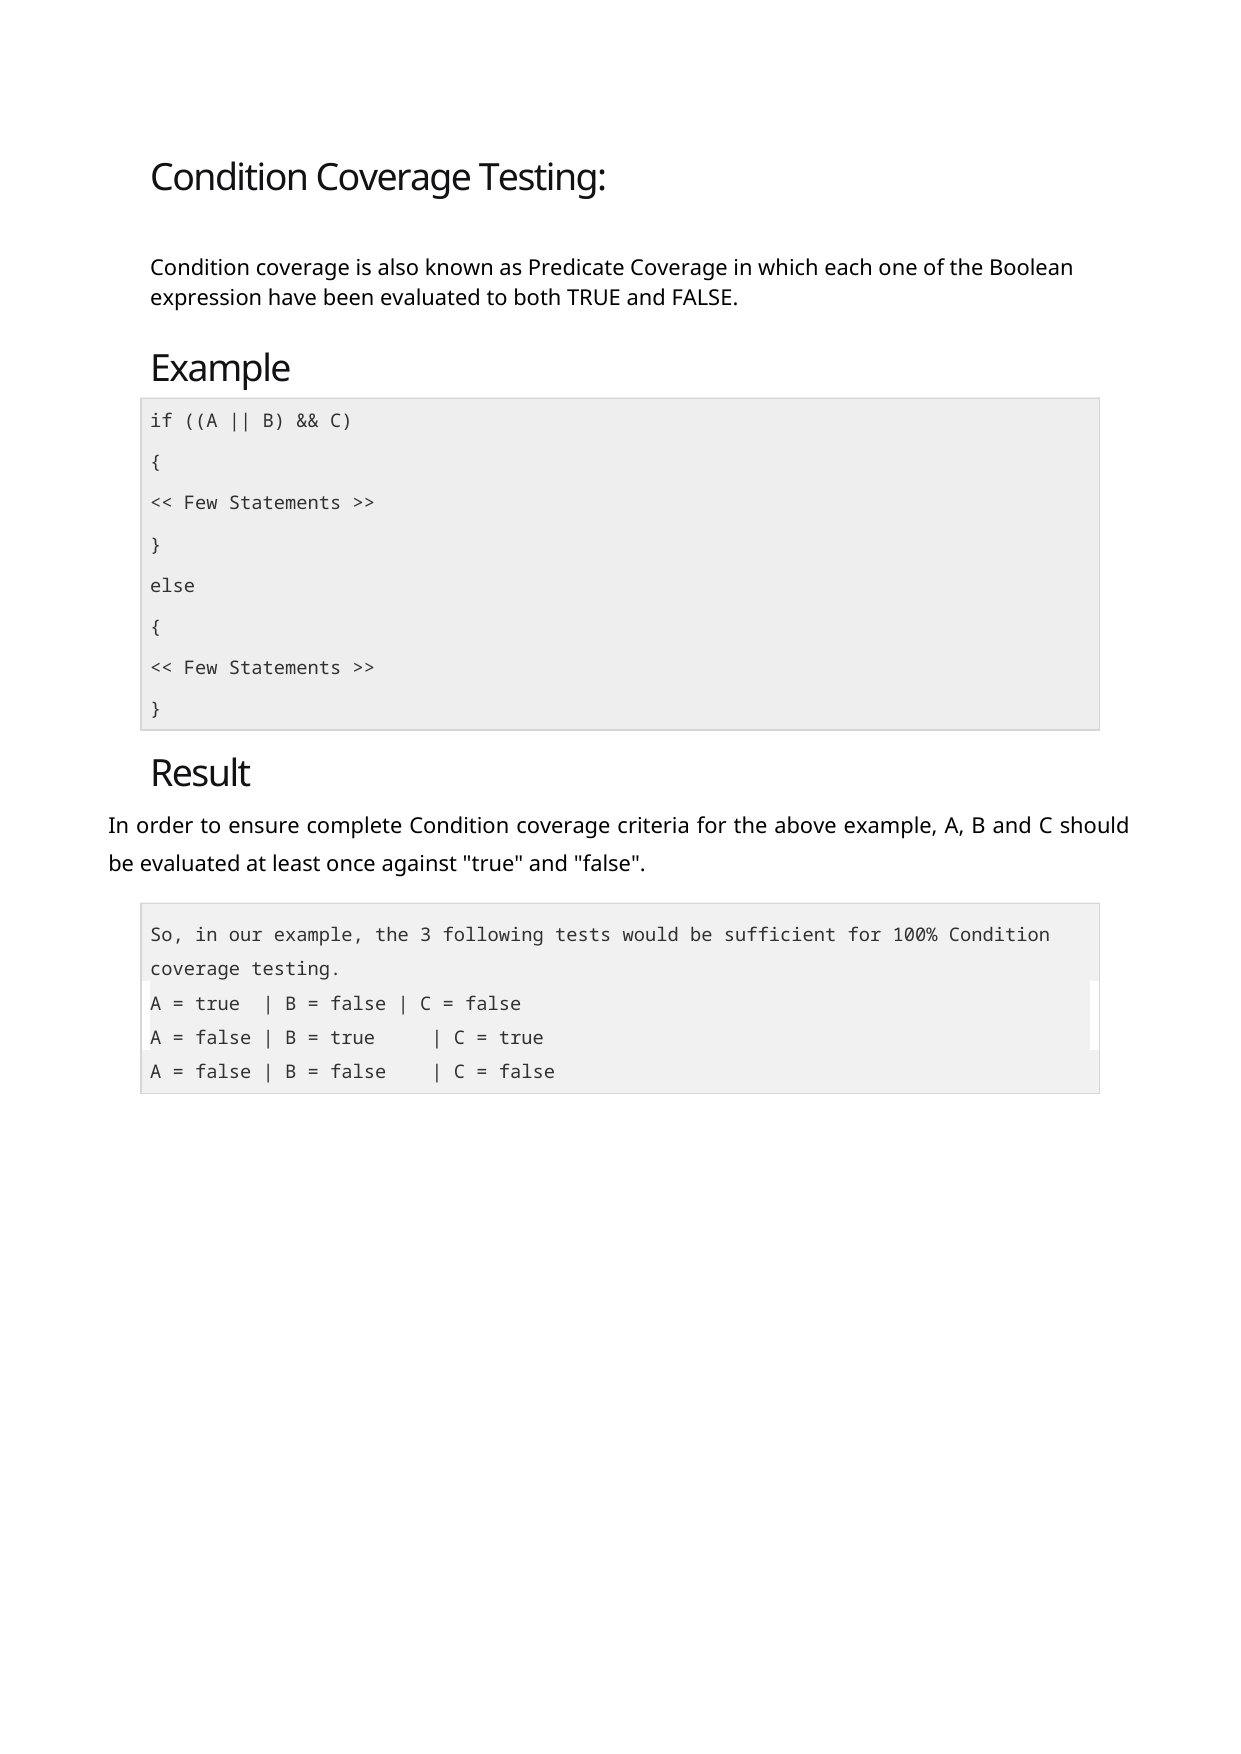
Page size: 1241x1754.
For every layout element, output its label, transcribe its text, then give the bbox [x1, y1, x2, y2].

text << Few Statements >> [142, 480, 1099, 515]
text In order to ensure complete Condition coverage criteria for the above example, A, B and C should be evaluated at least once against "true" and "false". [108, 802, 1132, 877]
text A = false | B = true | C = true [150, 1016, 1090, 1040]
text { [142, 603, 1099, 639]
text } [142, 686, 1099, 729]
text if ((A || B) && C) [142, 399, 1099, 433]
text A = false | B = false | C = false [142, 1040, 1099, 1093]
text Condition coverage is also known as Predicate Coverage in which each one of the Boolean expression have been evaluated to both TRUE and FALSE. [150, 252, 1090, 312]
text } [142, 521, 1099, 556]
text A = true | B = false | C = false [150, 981, 1090, 1016]
text So, in our example, the 3 following tests would be sufficient for 100% Condition coverage testing. [142, 904, 1099, 981]
text Condition Coverage Testing: [150, 150, 1090, 201]
text << Few Statements >> [142, 644, 1099, 680]
text Result [150, 746, 1132, 797]
text else [142, 562, 1099, 597]
text { [142, 439, 1099, 474]
text Example [150, 341, 1132, 392]
